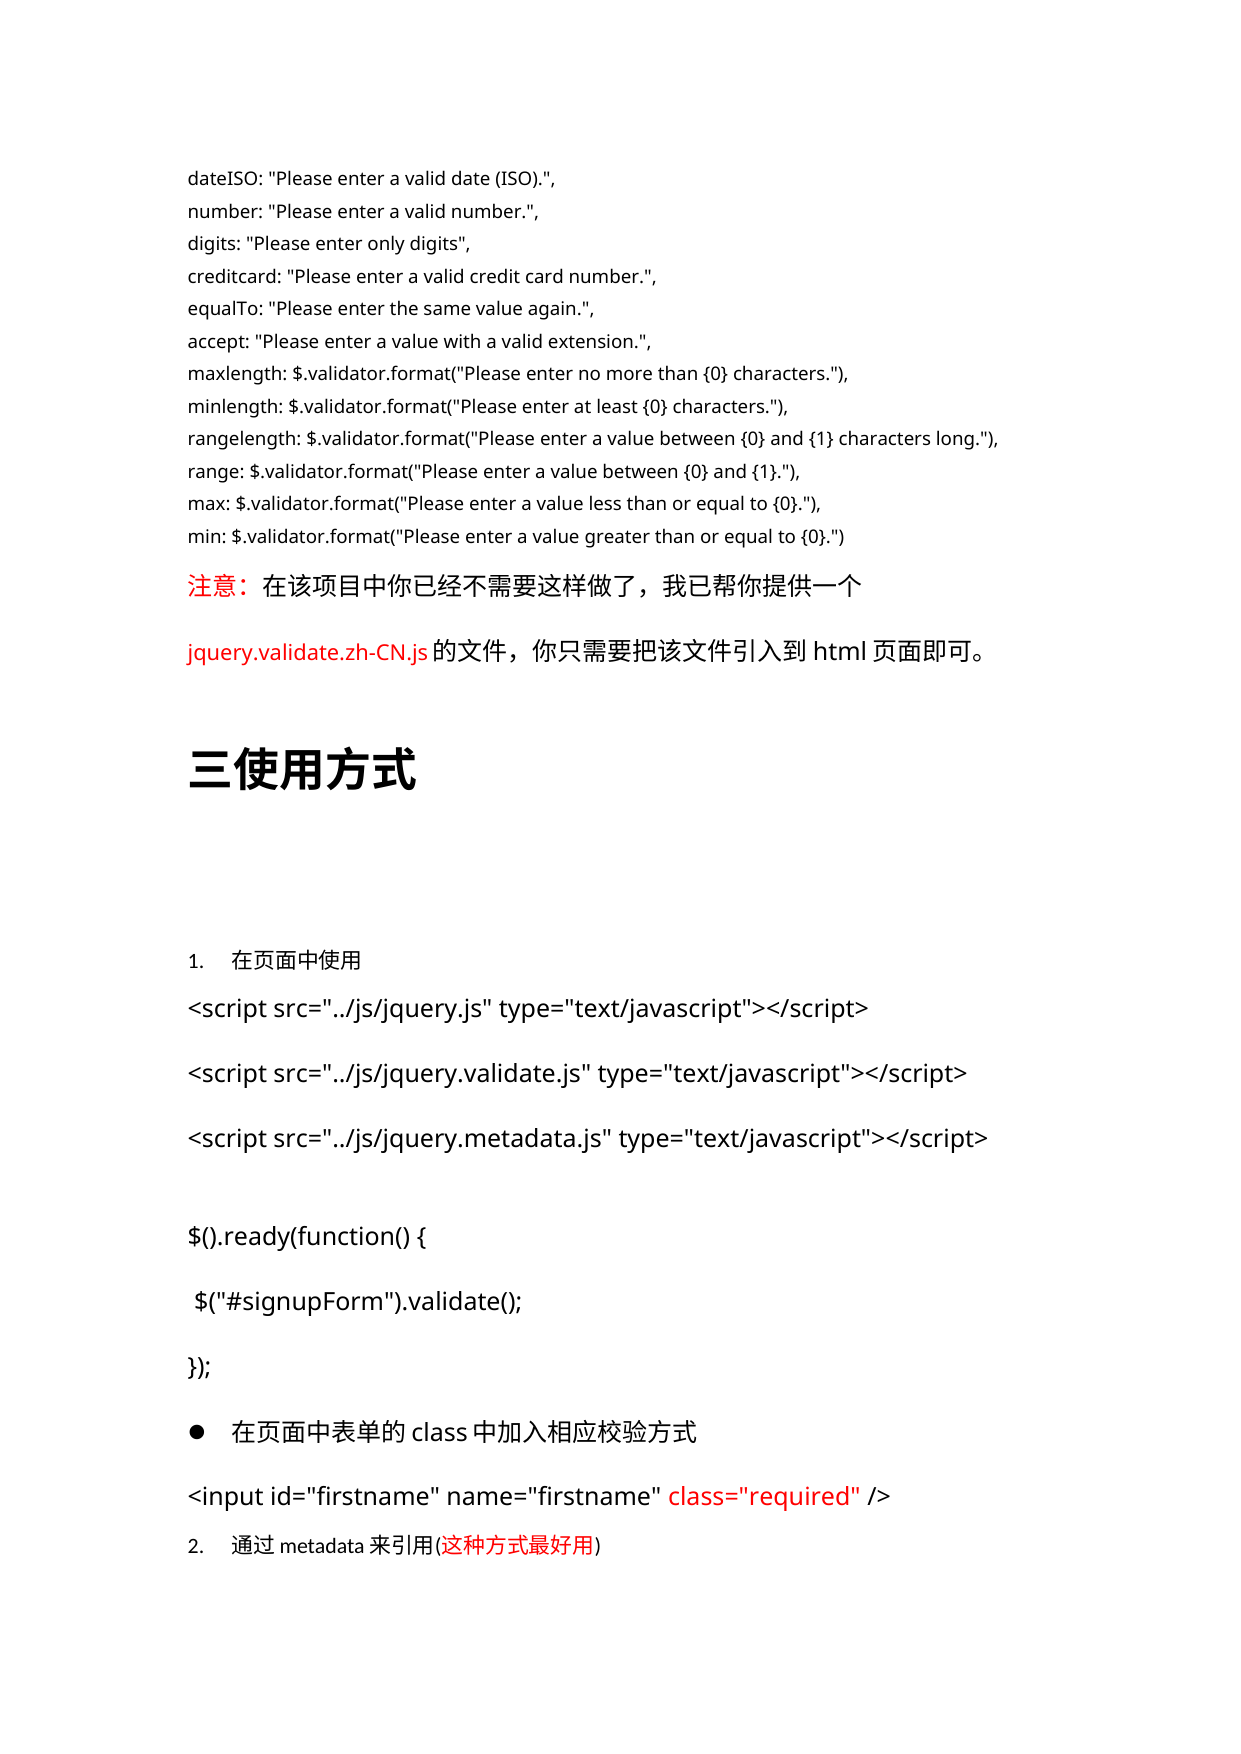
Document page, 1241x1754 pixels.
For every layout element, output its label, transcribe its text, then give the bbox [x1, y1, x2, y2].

text min: $.validator.format("Please enter a value greater than or equal to {0}.") [187, 519, 1053, 552]
subtitle 三使用方式 [187, 717, 1053, 815]
list 通过metadata来引用(这种方式最好用) [187, 1528, 1053, 1560]
text <input id="firstname" name="firstname" class="required" /> [187, 1463, 1053, 1528]
text 注意：在该项目中你已经不需要这样做了，我已帮你提供一个jquery.validate.zh-CN.js的文件，你只需要把该文件引入到html页面即可。 [187, 552, 1053, 682]
text $().ready(function() { [187, 1203, 1053, 1268]
text range: $.validator.format("Please enter a value between {0} and {1}."), [187, 454, 1053, 487]
text <script src="../js/jquery.metadata.js" type="text/javascript"></script> [187, 1105, 1053, 1170]
text dateISO: "Please enter a valid date (ISO).", [187, 162, 1053, 194]
text number: "Please enter a valid number.", [187, 194, 1053, 227]
text $("#signupForm").validate(); [187, 1268, 1053, 1333]
text creditcard: "Please enter a valid credit card number.", [187, 259, 1053, 292]
text accept: "Please enter a value with a valid extension.", [187, 324, 1053, 357]
text maxlength: $.validator.format("Please enter no more than {0} characters."), [187, 357, 1053, 389]
text <script src="../js/jquery.js" type="text/javascript"></script> [187, 975, 1053, 1040]
list 在页面中表单的class中加入相应校验方式 [187, 1398, 1053, 1463]
text max: $.validator.format("Please enter a value less than or equal to {0}."), [187, 487, 1053, 519]
text rangelength: $.validator.format("Please enter a value between {0} and {1} characters long."), [187, 422, 1053, 454]
text <script src="../js/jquery.validate.js" type="text/javascript"></script> [187, 1040, 1053, 1105]
text }); [187, 1333, 1053, 1398]
text digits: "Please enter only digits", [187, 227, 1053, 259]
text equalTo: "Please enter the same value again.", [187, 292, 1053, 324]
text minlength: $.validator.format("Please enter at least {0} characters."), [187, 389, 1053, 422]
list 在页面中使用 [187, 943, 1053, 975]
